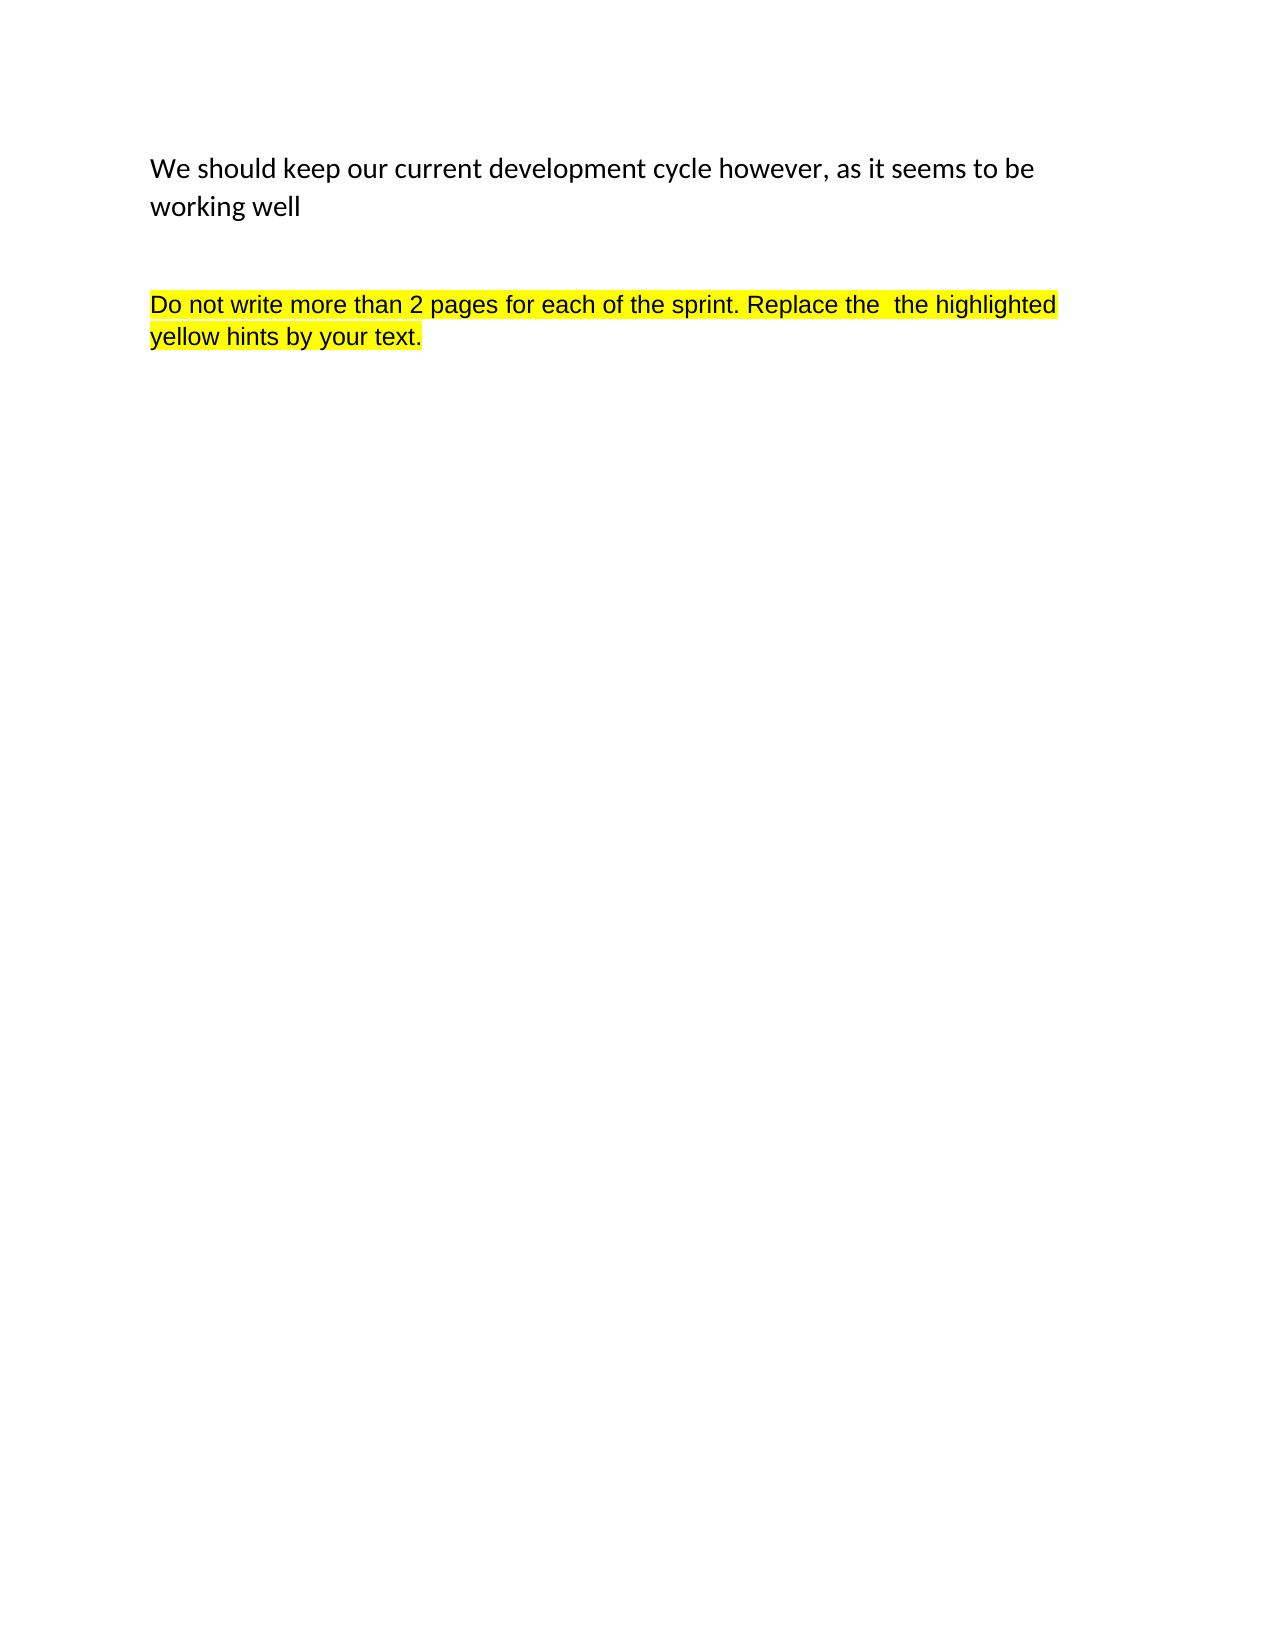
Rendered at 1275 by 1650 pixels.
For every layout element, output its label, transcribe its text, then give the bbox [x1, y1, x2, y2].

text Do not write more than 2 pages for each of the sprint. Replace the the highlighted yellow hints by your text. [150, 290, 1125, 350]
text We should keep our current development cycle however, as it seems to be working well [150, 150, 1125, 224]
